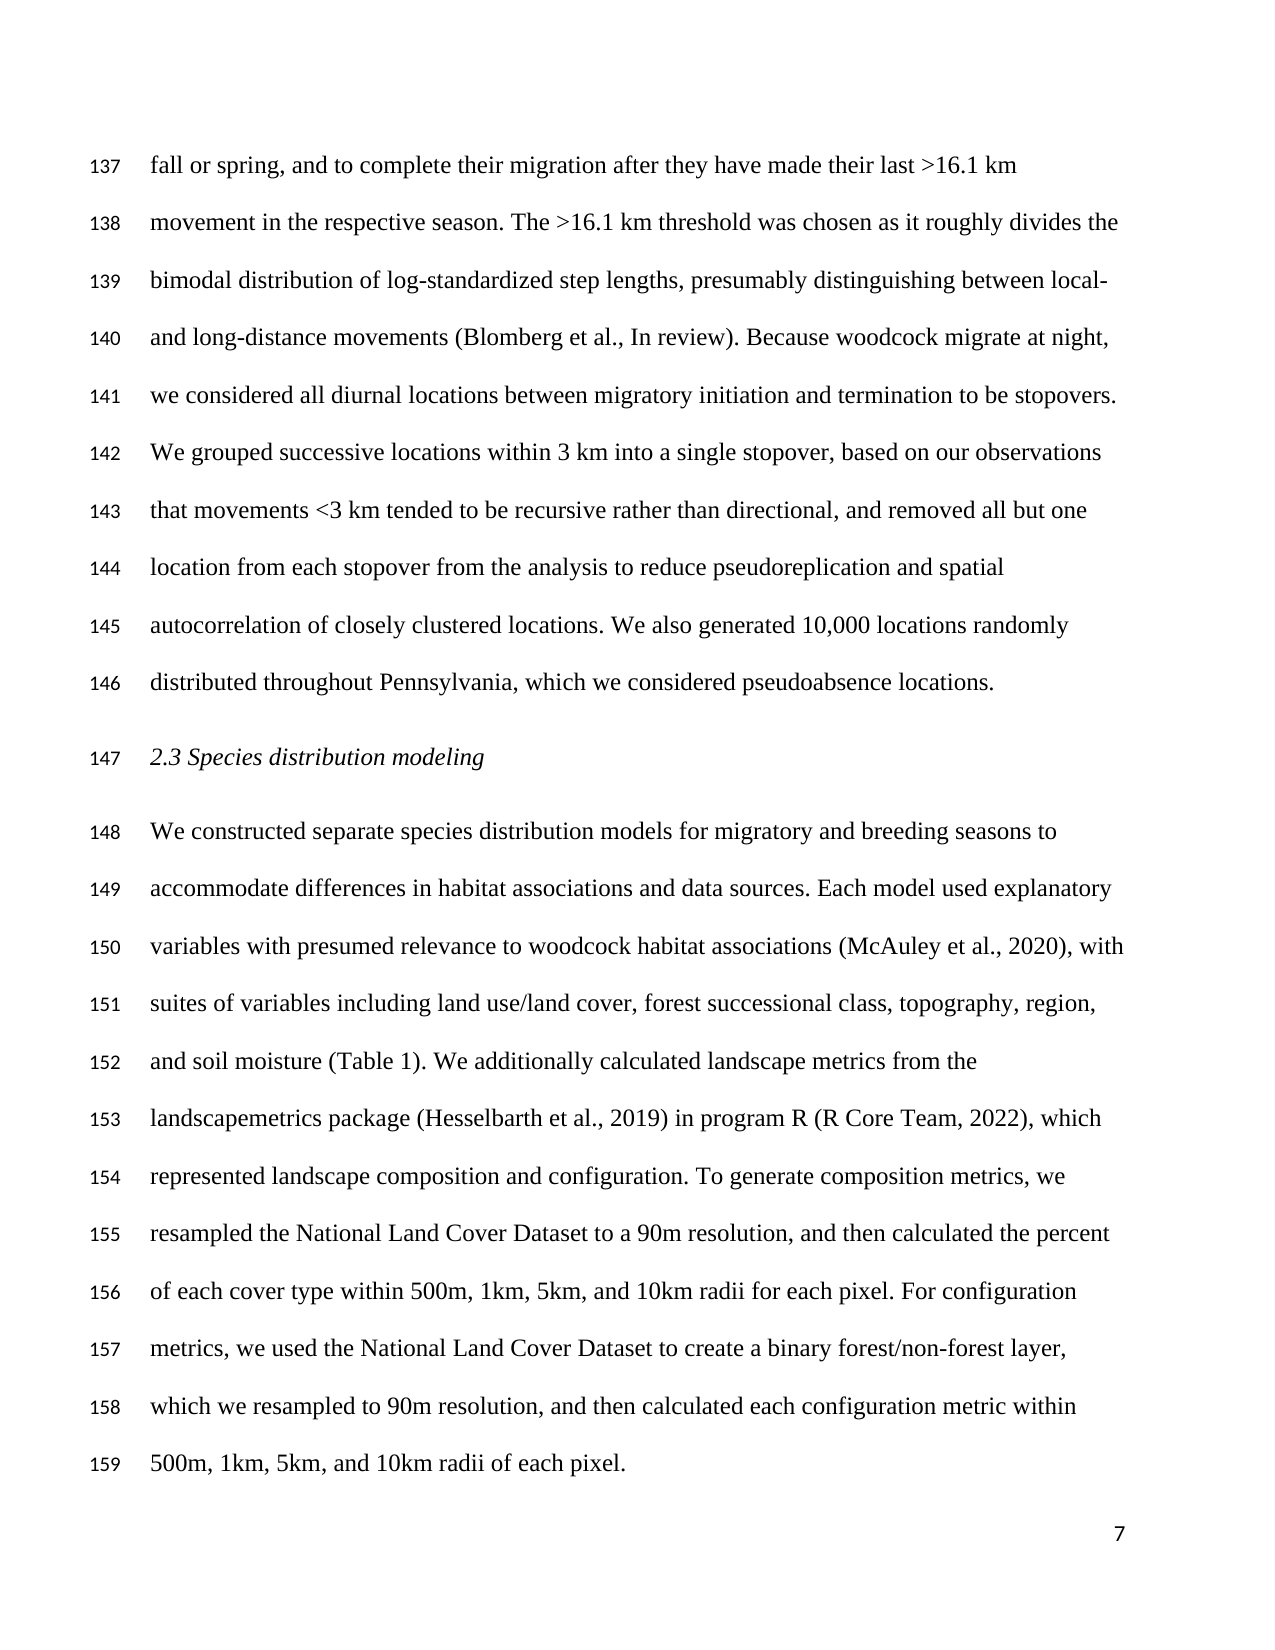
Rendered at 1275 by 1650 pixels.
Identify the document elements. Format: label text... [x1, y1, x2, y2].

text We constructed separate species distribution models for migratory and breeding seasons to accommodate differences in habitat associations and data sources. Each model used explanatory variables with presumed relevance to woodcock habitat associations (McAuley et al., 2020), with suites of variables including land use/land cover, forest successional class, topography, region, and soil moisture (Table 1). We additionally calculated landscape metrics from the landscapemetrics package (Hesselbarth et al., 2019) in program R (R Core Team, 2022), which represented landscape composition and configuration. To generate composition metrics, we resampled the National Land Cover Dataset to a 90m resolution, and then calculated the percent of each cover type within 500m, 1km, 5km, and 10km radii for each pixel. For configuration metrics, we used the National Land Cover Dataset to create a binary forest/non-forest layer, which we resampled to 90m resolution, and then calculated each configuration metric within 500m, 1km, 5km, and 10km radii of each pixel. [150, 816, 1125, 1477]
text 2.3 Species distribution modeling [150, 742, 1125, 770]
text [150, 150, 1125, 696]
